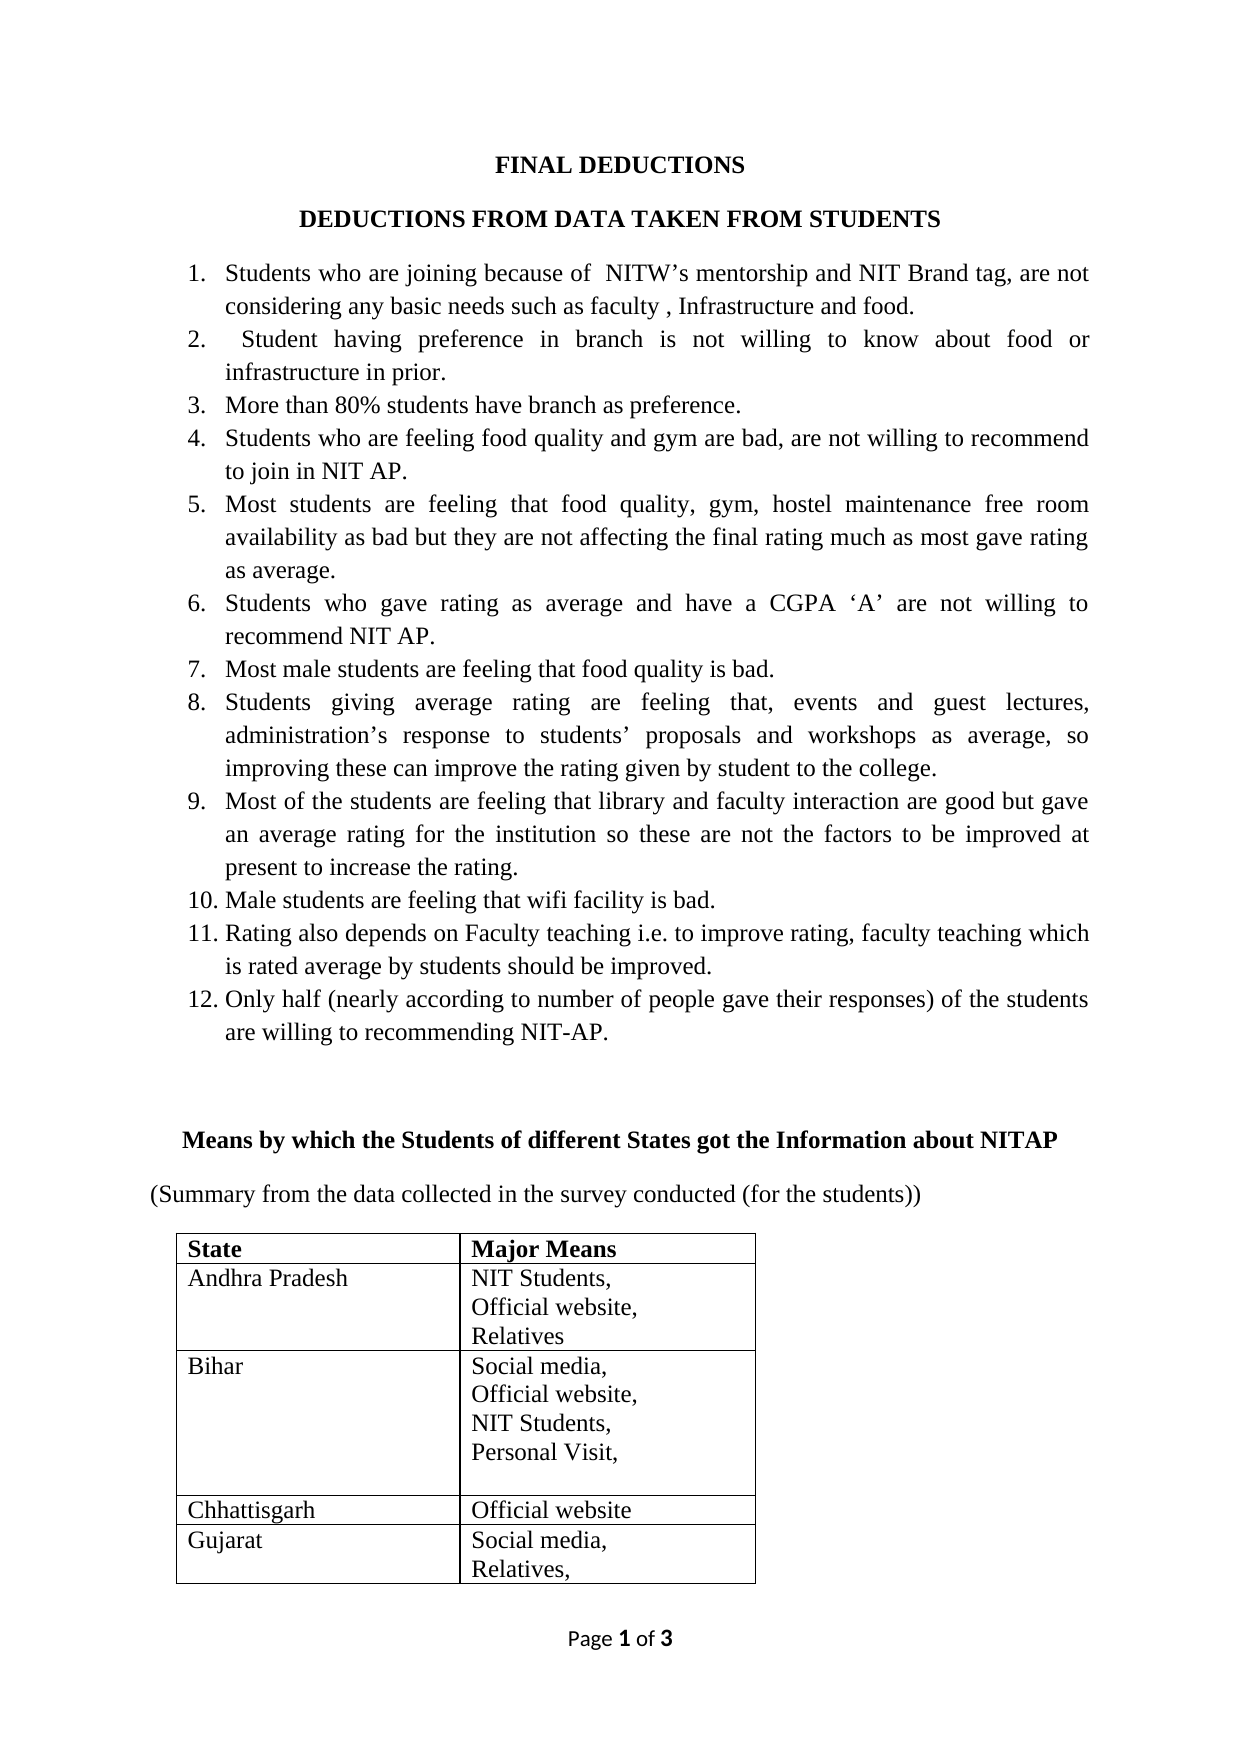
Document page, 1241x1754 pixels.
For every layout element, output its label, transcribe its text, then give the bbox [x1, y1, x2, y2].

list Most male students are feeling that food quality is bad. [187, 654, 1090, 683]
text (Summary from the data collected in the survey conducted (for the students)) [150, 1179, 1090, 1207]
list Most students are feeling that food quality, gym, hostel maintenance free room availability as bad but they are not affecting the final rating much as most gave rating as average. [187, 489, 1090, 584]
table_cell Gujarat [177, 1525, 459, 1583]
list More than 80% students have branch as preference. [187, 390, 1090, 418]
table_cell Official website [461, 1496, 755, 1524]
list Male students are feeling that wifi facility is bad. [187, 885, 1090, 914]
table_cell Andhra Pradesh [177, 1264, 459, 1350]
list Student having preference in branch is not willing to know about food or infrastructure in prior. [187, 324, 1090, 386]
table_header State [177, 1234, 459, 1262]
table_cell Chhattisgarh [177, 1496, 459, 1524]
table_header Major Means [461, 1234, 755, 1262]
text Means by which the Students of different States got the Information about NITAP [150, 1125, 1090, 1154]
list Only half (nearly according to number of people gave their responses) of the students are willing to recommending NIT-AP. [187, 984, 1090, 1046]
list Rating also depends on Faculty teaching i.e. to improve rating, faculty teaching which is rated average by students should be improved. [187, 918, 1090, 980]
list Students who are feeling food quality and gym are bad, are not willing to recommend to join in NIT AP. [187, 423, 1090, 484]
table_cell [461, 1525, 755, 1583]
text DEDUCTIONS FROM DATA TAKEN FROM STUDENTS [150, 204, 1090, 233]
list Most of the students are feeling that library and faculty interaction are good but gave an average rating for the institution so these are not the factors to be improved at present to increase the rating. [187, 786, 1090, 881]
text FINAL DEDUCTIONS [150, 150, 1090, 179]
list Students giving average rating are feeling that, events and guest lectures, administration’s response to students’ proposals and workshops as average, so improving these can improve the rating given by student to the college. [187, 687, 1090, 782]
table_cell Bihar [177, 1351, 459, 1494]
table_cell NIT Students, Official website, Relatives [461, 1264, 755, 1350]
list Students who are joining because of NITW’s mentorship and NIT Brand tag, are not considering any basic needs such as faculty , Infrastructure and food. [187, 258, 1090, 319]
table_cell Social media, Official website, NIT Students, Personal Visit, [461, 1351, 755, 1494]
list Students who gave rating as average and have a CGPA ‘A’ are not willing to recommend NIT AP. [187, 588, 1090, 650]
